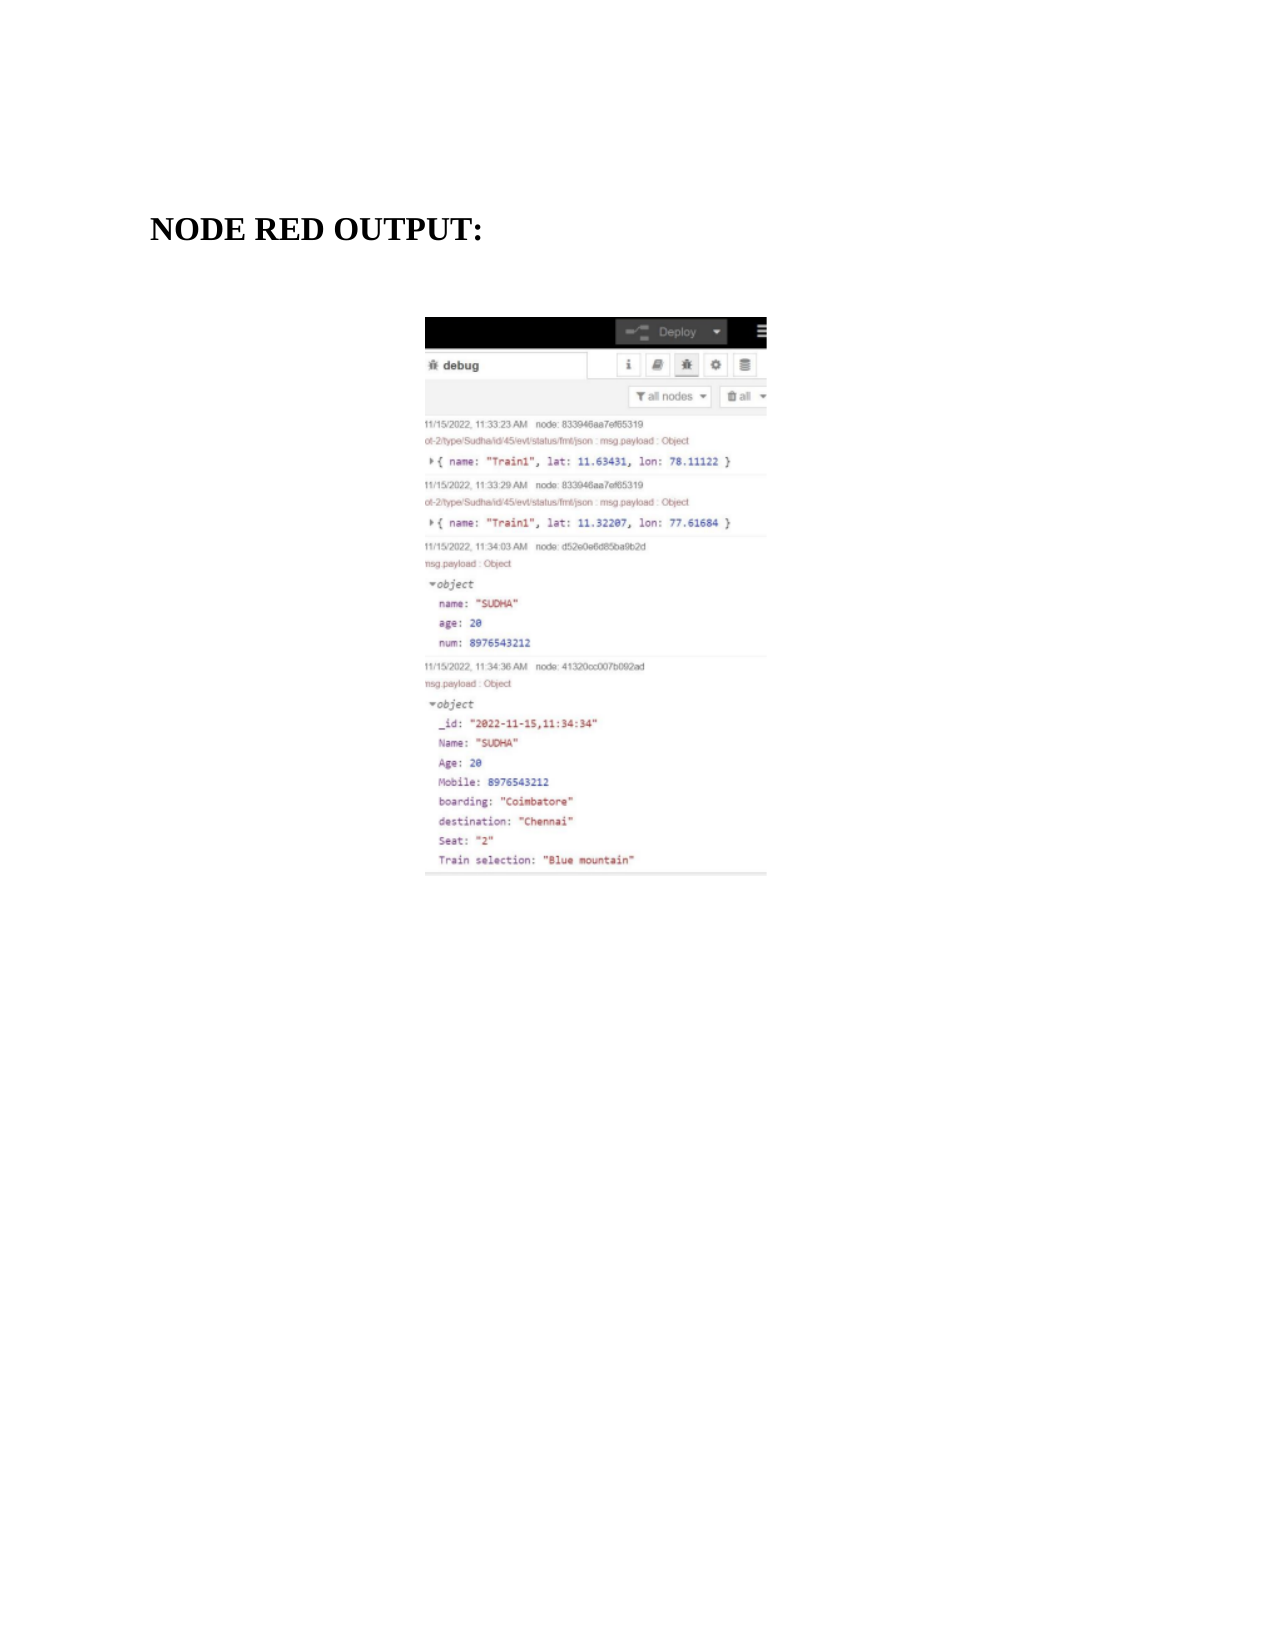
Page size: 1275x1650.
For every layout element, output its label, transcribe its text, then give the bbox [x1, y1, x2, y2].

picture [425, 317, 767, 876]
text NODE RED OUTPUT: [150, 209, 1125, 247]
